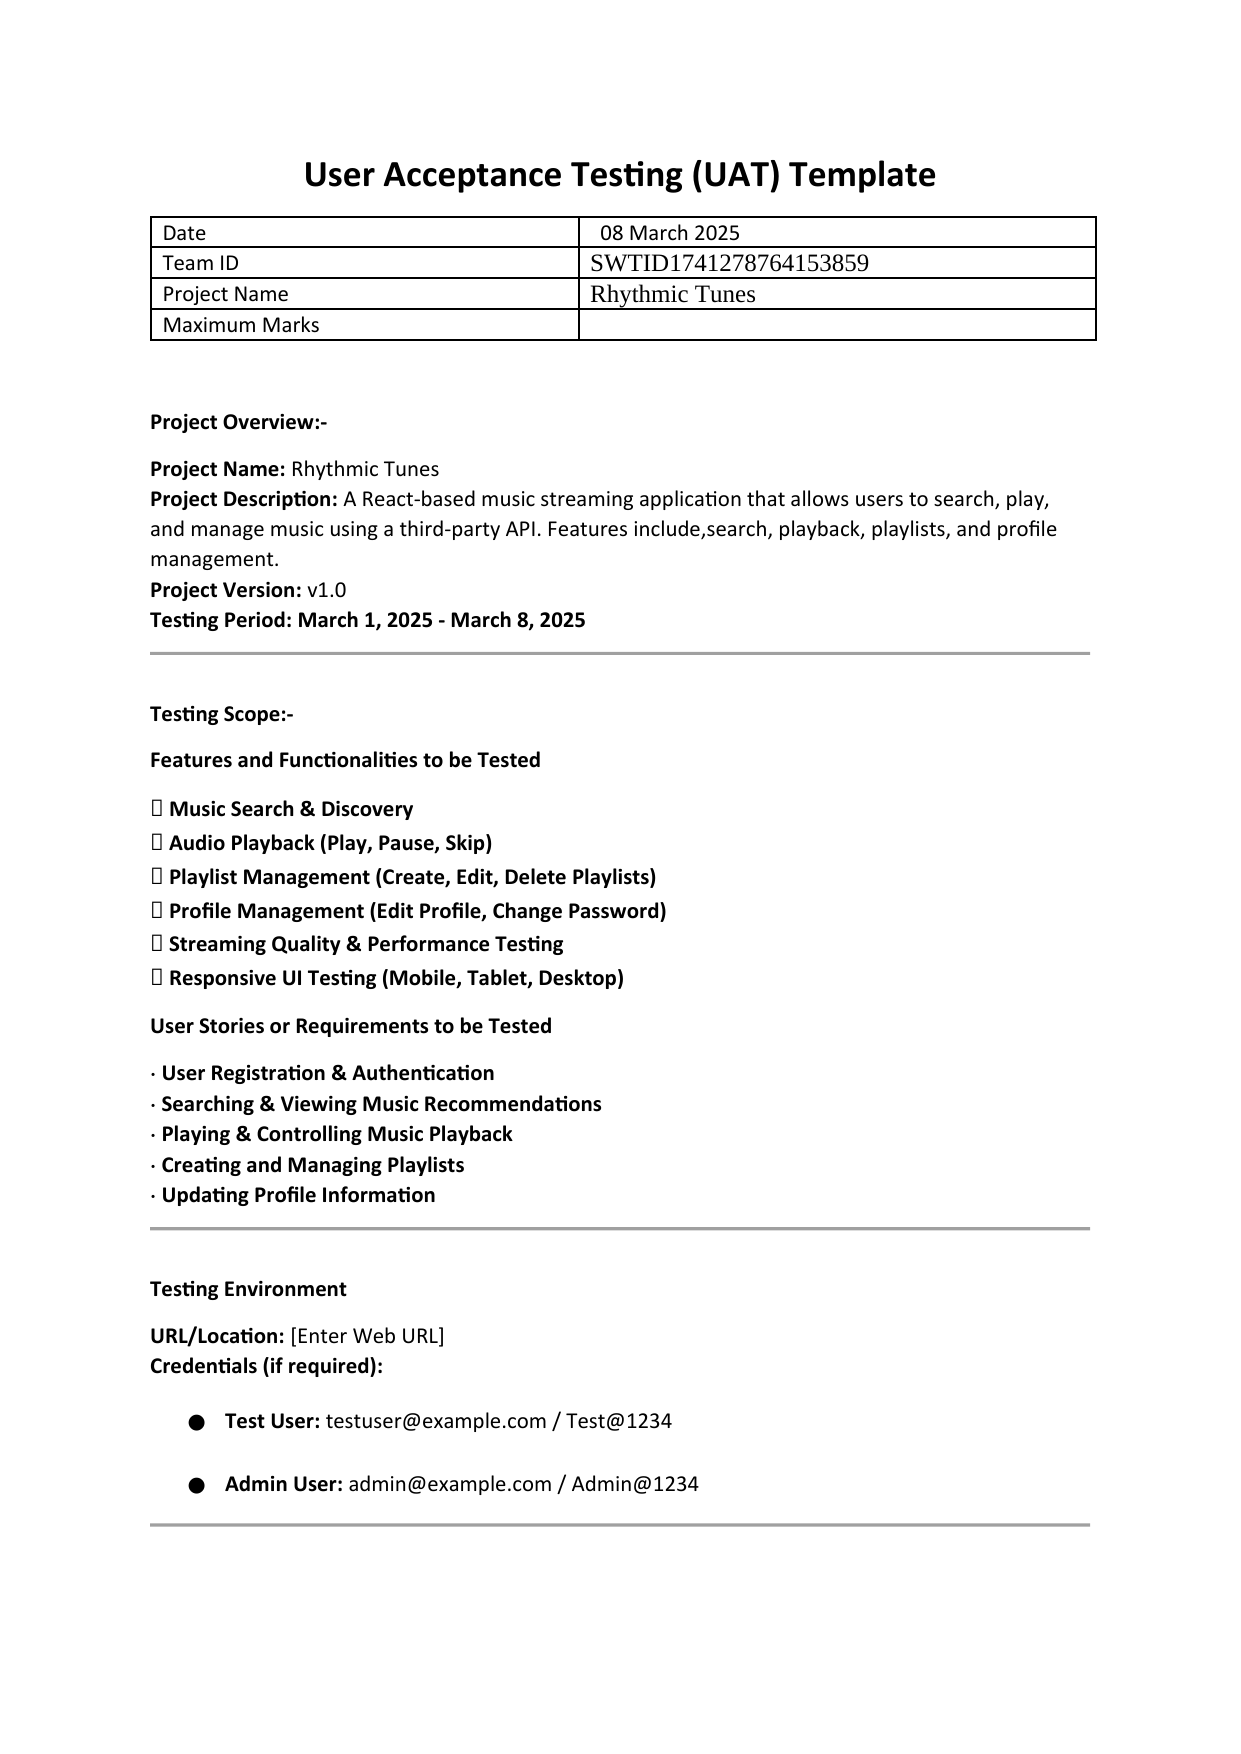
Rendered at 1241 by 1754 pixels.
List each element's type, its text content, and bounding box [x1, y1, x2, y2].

text URL/Location: [Enter Web URL] Credentials (if required): [150, 1321, 1090, 1379]
table_cell Project Name [152, 279, 578, 308]
text Testing Scope:- [150, 699, 1090, 727]
text Project Overview:- [150, 407, 1090, 435]
text Project Name: Rhythmic Tunes Project Description: A React-based music streaming application that allows users to search, play, and manage music using a third-party API. Features include,search, playback, playlists, and profile management. Project Version: v1.0 Testing Period: March 1, 2025 - March 8, 2025 [150, 454, 1090, 633]
text Features and Functionalities to be Tested [150, 746, 1090, 773]
list Admin User: admin@example.com / Admin@1234 [187, 1461, 1090, 1503]
table_cell Rhythmic Tunes [580, 279, 1095, 308]
table_cell Maximum Marks [152, 310, 578, 339]
text 📌 User Registration & Authentication 📌 Searching & Viewing Music Recommendations 📌 Playing & Controlling Music Playback 📌 Creating and Managing Playlists 📌 Updating Profile Information [150, 1058, 1090, 1208]
text User Stories or Requirements to be Tested [150, 1012, 1090, 1039]
table_header Date [152, 218, 578, 246]
text Testing Environment [150, 1274, 1090, 1302]
text User Acceptance Testing (UAT) Template [150, 150, 1090, 196]
table_cell Team ID [152, 248, 578, 277]
table_cell SWTID1741278764153859 [580, 248, 1095, 277]
text ✅ Music Search & Discovery ✅ Audio Playback (Play, Pause, Skip) ✅ Playlist Management (Create, Edit, Delete Playlists) ✅ Profile Management (Edit Profile, Change Password) ✅ Streaming Quality & Performance Testing ✅ Responsive UI Testing (Mobile, Tablet, Desktop) [150, 792, 1090, 992]
table_header 08 March 2025 [580, 218, 1095, 246]
table_cell [580, 310, 1095, 339]
list Test User: testuser@example.com / Test@1234 [187, 1398, 1090, 1441]
